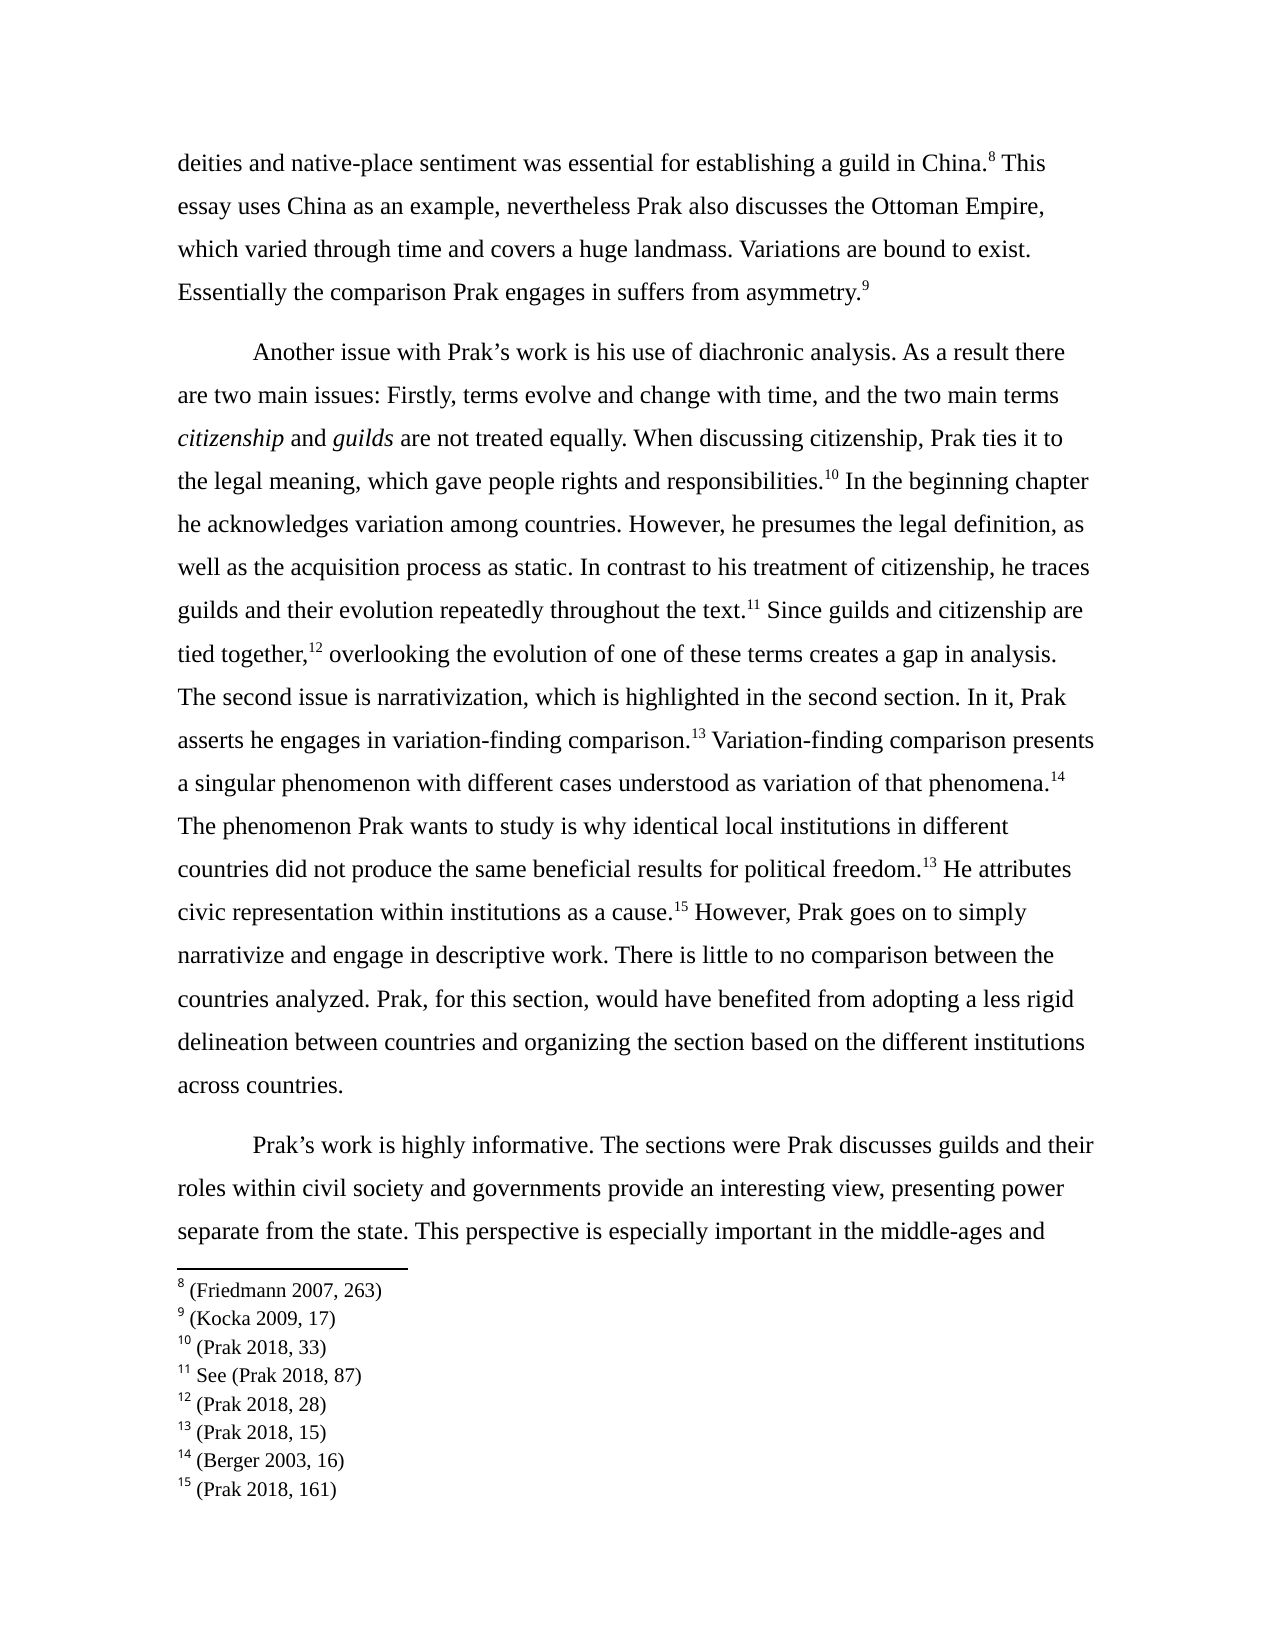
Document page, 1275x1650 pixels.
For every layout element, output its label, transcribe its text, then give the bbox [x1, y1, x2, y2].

text Another issue with Prak’s work is his use of diachronic analysis. As a result there are two main issues: Firstly, terms evolve and change with time, and the two main terms citizenship and guilds are not treated equally. When discussing citizenship, Prak ties it to the legal meaning, which gave people rights and responsibilities. In the beginning chapter he acknowledges variation among countries. However, he presumes the legal definition, as well as the acquisition process as static. In contrast to his treatment of citizenship, he traces guilds and their evolution repeatedly throughout the text. Since guilds and citizenship are tied together, overlooking the evolution of one of these terms creates a gap in analysis. The second issue is narrativization, which is highlighted in the second section. In it, Prak asserts he engages in variation-finding comparison. Variation-finding comparison presents a singular phenomenon with different cases understood as variation of that phenomena. The phenomenon Prak wants to study is why identical local institutions in different countries did not produce the same beneficial results for political freedom.13 He attributes civic representation within institutions as a cause. However, Prak goes on to simply narrativize and engage in descriptive work. There is little to no comparison between the countries analyzed. Prak, for this section, would have benefited from adopting a less rigid delineation between countries and organizing the section based on the different institutions across countries. [177, 337, 1098, 1099]
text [177, 1130, 1098, 1245]
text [177, 148, 1098, 306]
